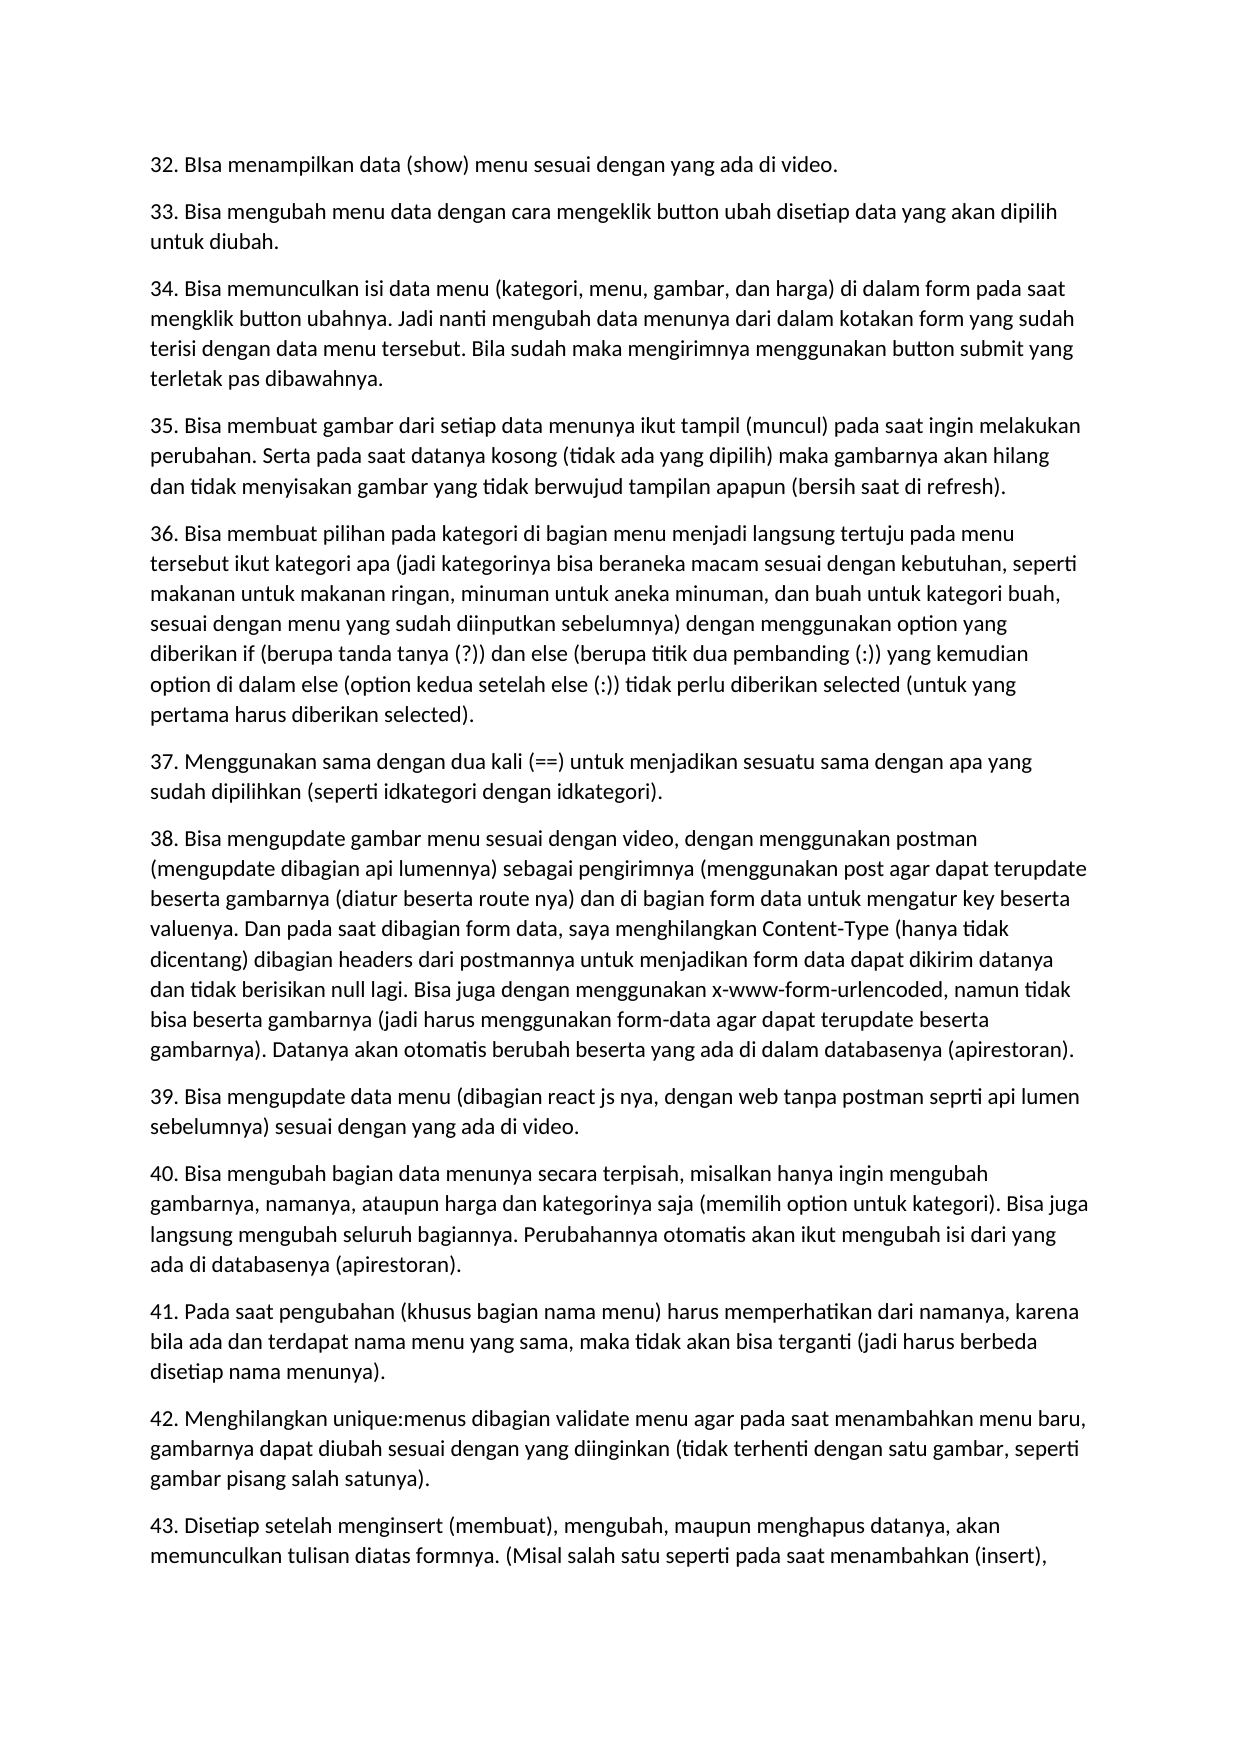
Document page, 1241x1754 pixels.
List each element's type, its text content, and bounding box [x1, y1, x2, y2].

text 40. Bisa mengubah bagian data menunya secara terpisah, misalkan hanya ingin mengubah gambarnya, namanya, ataupun harga dan kategorinya saja (memilih option untuk kategori). Bisa juga langsung mengubah seluruh bagiannya. Perubahannya otomatis akan ikut mengubah isi dari yang ada di databasenya (apirestoran). [150, 1159, 1090, 1278]
text 41. Pada saat pengubahan (khusus bagian nama menu) harus memperhatikan dari namanya, karena bila ada dan terdapat nama menu yang sama, maka tidak akan bisa terganti (jadi harus berbeda disetiap nama menunya). [150, 1297, 1090, 1385]
text 33. Bisa mengubah menu data dengan cara mengeklik button ubah disetiap data yang akan dipilih untuk diubah. [150, 197, 1090, 255]
text 36. Bisa membuat pilihan pada kategori di bagian menu menjadi langsung tertuju pada menu tersebut ikut kategori apa (jadi kategorinya bisa beraneka macam sesuai dengan kebutuhan, seperti makanan untuk makanan ringan, minuman untuk aneka minuman, dan buah untuk kategori buah, sesuai dengan menu yang sudah diinputkan sebelumnya) dengan menggunakan option yang diberikan if (berupa tanda tanya (?)) dan else (berupa titik dua pembanding (:)) yang kemudian option di dalam else (option kedua setelah else (:)) tidak perlu diberikan selected (untuk yang pertama harus diberikan selected). [150, 519, 1090, 728]
text 38. Bisa mengupdate gambar menu sesuai dengan video, dengan menggunakan postman (mengupdate dibagian api lumennya) sebagai pengirimnya (menggunakan post agar dapat terupdate beserta gambarnya (diatur beserta route nya) dan di bagian form data untuk mengatur key beserta valuenya. Dan pada saat dibagian form data, saya menghilangkan Content-Type (hanya tidak dicentang) dibagian headers dari postmannya untuk menjadikan form data dapat dikirim datanya dan tidak berisikan null lagi. Bisa juga dengan menggunakan x-www-form-urlencoded, namun tidak bisa beserta gambarnya (jadi harus menggunakan form-data agar dapat terupdate beserta gambarnya). Datanya akan otomatis berubah beserta yang ada di dalam databasenya (apirestoran). [150, 824, 1090, 1063]
text 32. BIsa menampilkan data (show) menu sesuai dengan yang ada di video. [150, 150, 1090, 178]
text 42. Menghilangkan unique:menus dibagian validate menu agar pada saat menambahkan menu baru, gambarnya dapat diubah sesuai dengan yang diinginkan (tidak terhenti dengan satu gambar, seperti gambar pisang salah satunya). [150, 1404, 1090, 1493]
text 34. Bisa memunculkan isi data menu (kategori, menu, gambar, dan harga) di dalam form pada saat mengklik button ubahnya. Jadi nanti mengubah data menunya dari dalam kotakan form yang sudah terisi dengan data menu tersebut. Bila sudah maka mengirimnya menggunakan button submit yang terletak pas dibawahnya. [150, 274, 1090, 393]
text 39. Bisa mengupdate data menu (dibagian react js nya, dengan web tanpa postman seprti api lumen sebelumnya) sesuai dengan yang ada di video. [150, 1082, 1090, 1141]
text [150, 1511, 1090, 1570]
text 35. Bisa membuat gambar dari setiap data menunya ikut tampil (muncul) pada saat ingin melakukan perubahan. Serta pada saat datanya kosong (tidak ada yang dipilih) maka gambarnya akan hilang dan tidak menyisakan gambar yang tidak berwujud tampilan apapun (bersih saat di refresh). [150, 411, 1090, 500]
text 37. Menggunakan sama dengan dua kali (==) untuk menjadikan sesuatu sama dengan apa yang sudah dipilihkan (seperti idkategori dengan idkategori). [150, 747, 1090, 805]
